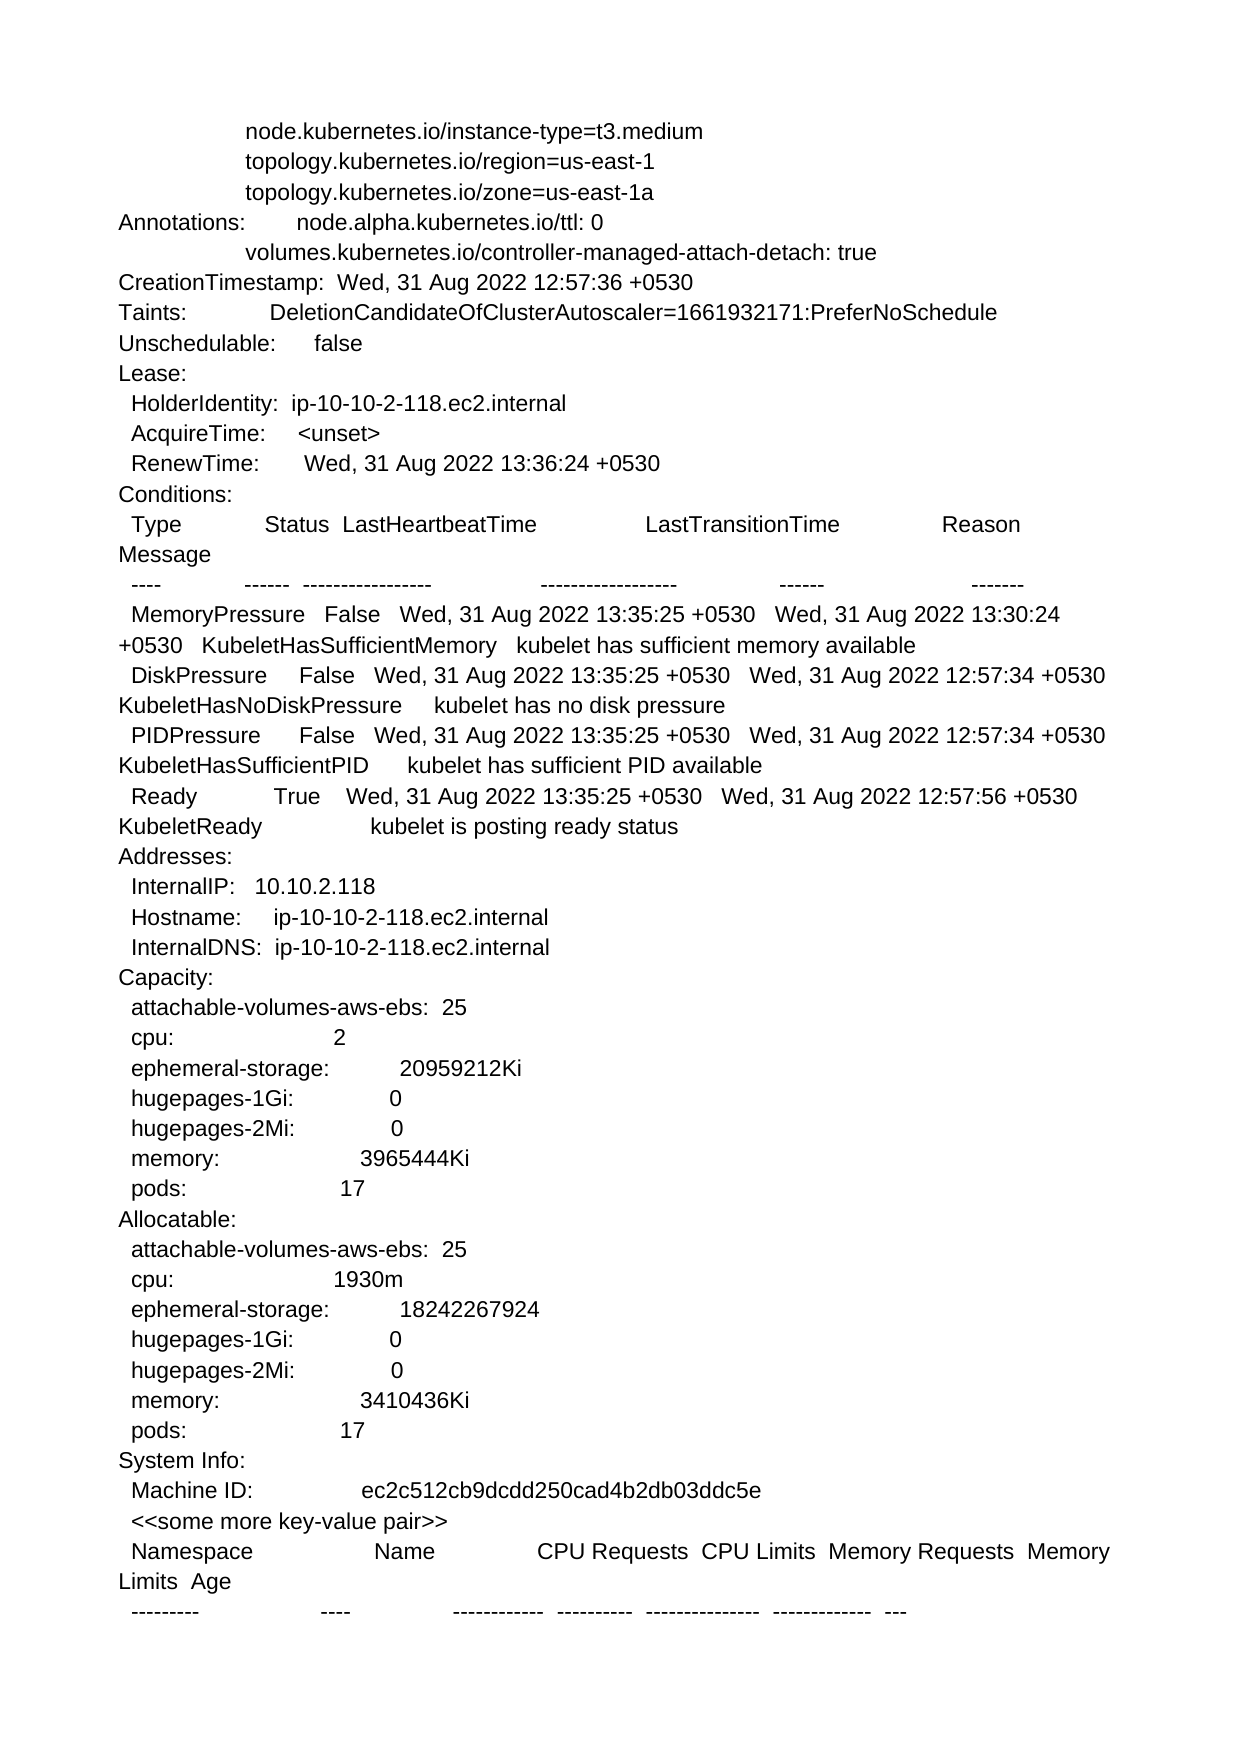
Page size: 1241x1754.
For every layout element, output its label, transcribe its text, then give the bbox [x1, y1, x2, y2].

text pods: 17 [118, 1417, 1122, 1443]
text Allocatable: [118, 1206, 1122, 1232]
text ephemeral-storage: 20959212Ki [118, 1054, 1122, 1081]
text Capacity: [118, 964, 1122, 990]
text Conditions: [118, 481, 1122, 507]
text memory: 3410436Ki [118, 1387, 1122, 1413]
text attachable-volumes-aws-ebs: 25 [118, 994, 1122, 1021]
text Hostname: ip-10-10-2-118.ec2.internal [118, 903, 1122, 930]
text Lease: [118, 360, 1122, 386]
text cpu: 1930m [118, 1266, 1122, 1292]
text pods: 17 [118, 1175, 1122, 1202]
text Type Status LastHeartbeatTime LastTransitionTime Reason Message [118, 511, 1122, 567]
text hugepages-2Mi: 0 [118, 1115, 1122, 1141]
text AcquireTime: <unset> [118, 420, 1122, 447]
text topology.kubernetes.io/region=us-east-1 [118, 148, 1122, 175]
text --------- ---- ------------ ---------- --------------- ------------- --- [118, 1598, 1122, 1625]
text HolderIdentity: ip-10-10-2-118.ec2.internal [118, 390, 1122, 416]
text <<some more key-value pair>> [118, 1508, 1122, 1534]
text System Info: [118, 1447, 1122, 1474]
text CreationTimestamp: Wed, 31 Aug 2022 12:57:36 +0530 [118, 269, 1122, 296]
text PIDPressure False Wed, 31 Aug 2022 13:35:25 +0530 Wed, 31 Aug 2022 12:57:34 +0530 KubeletHasSufficientPID kubelet has sufficient PID available [118, 722, 1122, 779]
text node.kubernetes.io/instance-type=t3.medium [118, 118, 1122, 144]
text topology.kubernetes.io/zone=us-east-1a [118, 178, 1122, 205]
text cpu: 2 [118, 1024, 1122, 1051]
text Taints: DeletionCandidateOfClusterAutoscaler=1661932171:PreferNoSchedule [118, 299, 1122, 326]
text Namespace Name CPU Requests CPU Limits Memory Requests Memory Limits Age [118, 1538, 1122, 1594]
text Annotations: node.alpha.kubernetes.io/ttl: 0 [118, 209, 1122, 235]
text hugepages-1Gi: 0 [118, 1085, 1122, 1111]
text Machine ID: ec2c512cb9dcdd250cad4b2db03ddc5e [118, 1477, 1122, 1504]
text MemoryPressure False Wed, 31 Aug 2022 13:35:25 +0530 Wed, 31 Aug 2022 13:30:24 +0530 KubeletHasSufficientMemory kubelet has sufficient memory available [118, 601, 1122, 658]
text Addresses: [118, 843, 1122, 869]
text InternalDNS: ip-10-10-2-118.ec2.internal [118, 934, 1122, 960]
text ---- ------ ----------------- ------------------ ------ ------- [118, 571, 1122, 598]
text attachable-volumes-aws-ebs: 25 [118, 1236, 1122, 1262]
text memory: 3965444Ki [118, 1145, 1122, 1172]
text RenewTime: Wed, 31 Aug 2022 13:36:24 +0530 [118, 450, 1122, 477]
text Ready True Wed, 31 Aug 2022 13:35:25 +0530 Wed, 31 Aug 2022 12:57:56 +0530 KubeletReady kubelet is posting ready status [118, 783, 1122, 839]
text ephemeral-storage: 18242267924 [118, 1296, 1122, 1323]
text Unschedulable: false [118, 329, 1122, 356]
text hugepages-1Gi: 0 [118, 1326, 1122, 1353]
text volumes.kubernetes.io/controller-managed-attach-detach: true [118, 239, 1122, 265]
text hugepages-2Mi: 0 [118, 1357, 1122, 1383]
text InternalIP: 10.10.2.118 [118, 873, 1122, 900]
text DiskPressure False Wed, 31 Aug 2022 13:35:25 +0530 Wed, 31 Aug 2022 12:57:34 +0530 KubeletHasNoDiskPressure kubelet has no disk pressure [118, 662, 1122, 718]
